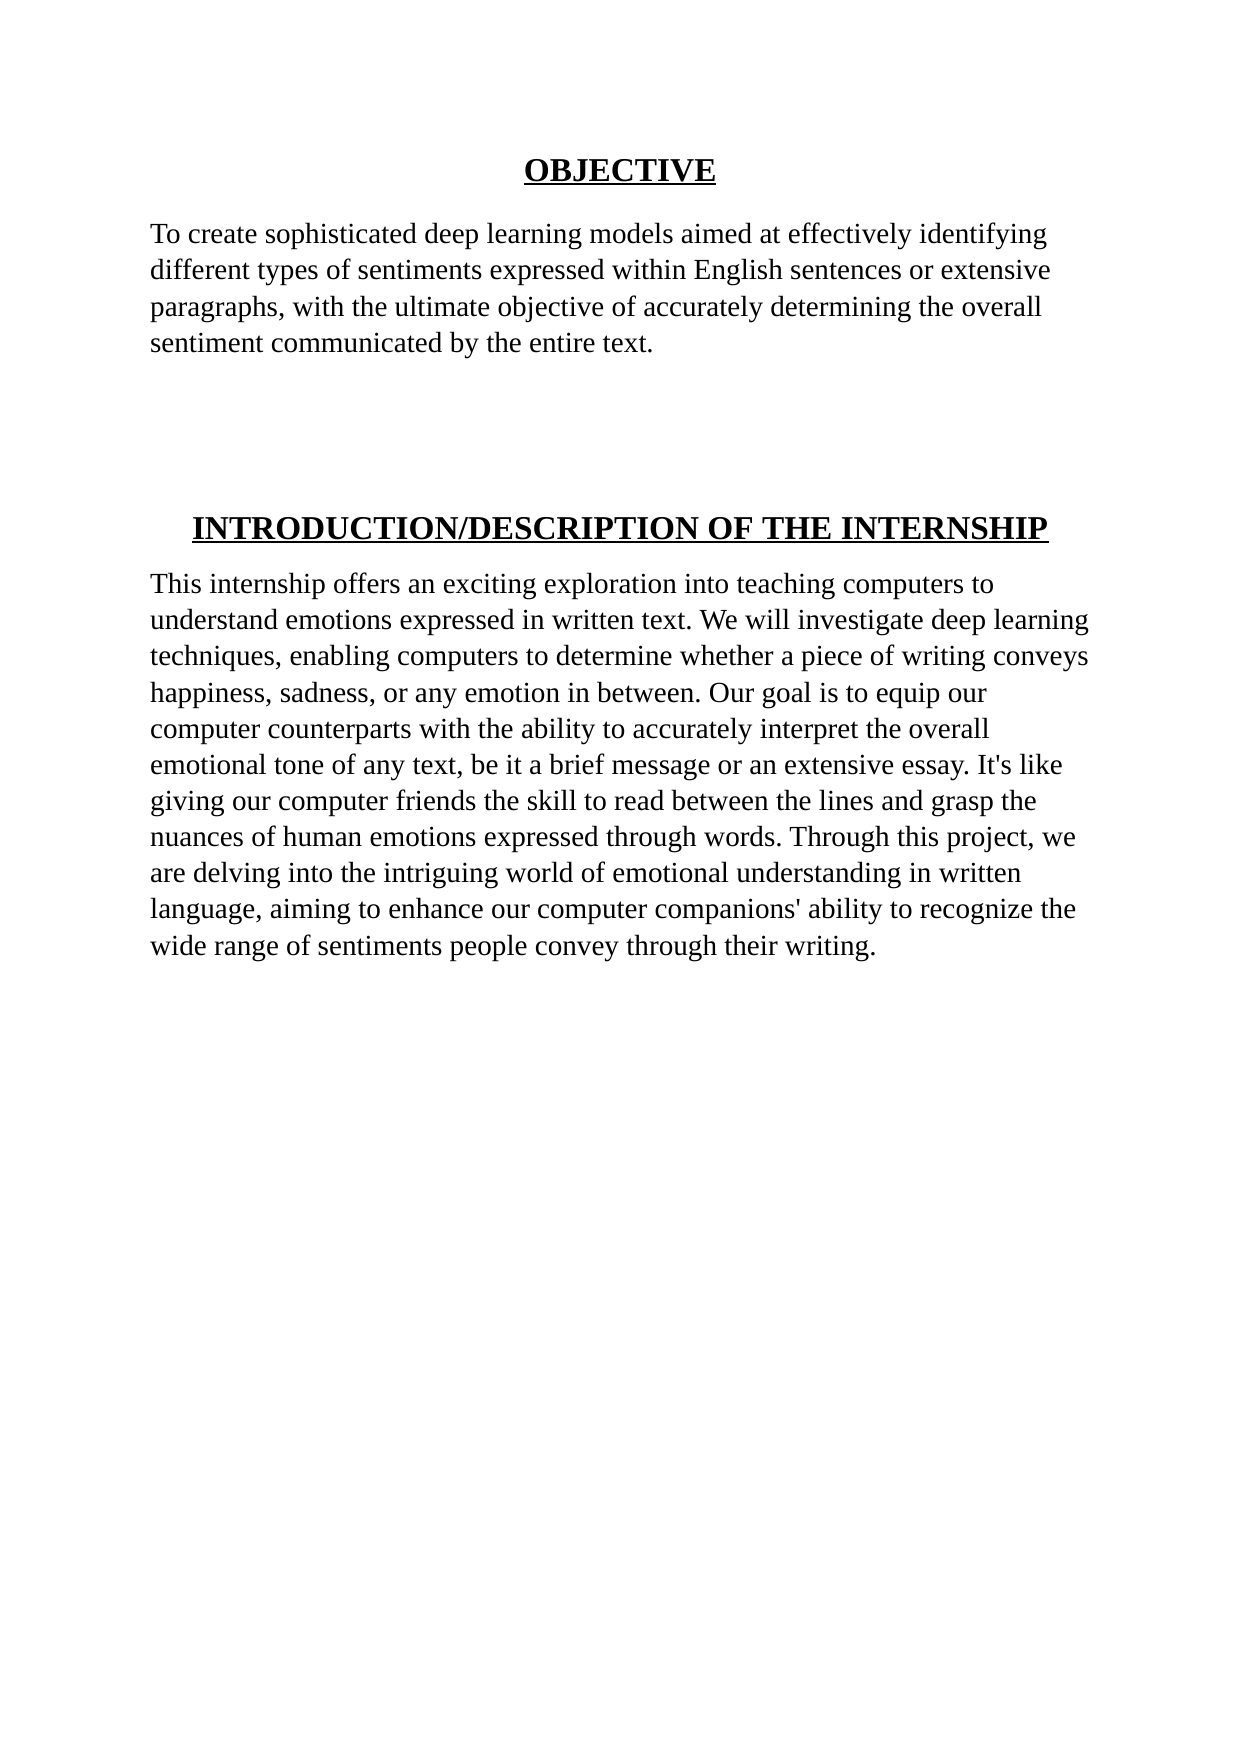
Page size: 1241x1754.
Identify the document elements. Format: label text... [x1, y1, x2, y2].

text This internship offers an exciting exploration into teaching computers to understand emotions expressed in written text. We will investigate deep learning techniques, enabling computers to determine whether a piece of writing conveys happiness, sadness, or any emotion in between. Our goal is to equip our computer counterparts with the ability to accurately interpret the overall emotional tone of any text, be it a brief message or an extensive essay. It's like giving our computer friends the skill to read between the lines and grasp the nuances of human emotions expressed through words. Through this project, we are delving into the intriguing world of emotional understanding in written language, aiming to enhance our computer companions' ability to recognize the wide range of sentiments people convey through their writing. [150, 566, 1090, 961]
subtitle INTRODUCTION/DESCRIPTION OF THE INTERNSHIP [150, 508, 1090, 547]
subtitle OBJECTIVE [150, 150, 1090, 188]
text To create sophisticated deep learning models aimed at effectively identifying different types of sentiments expressed within English sentences or extensive paragraphs, with the ultimate objective of accurately determining the overall sentiment communicated by the entire text. [150, 216, 1090, 358]
